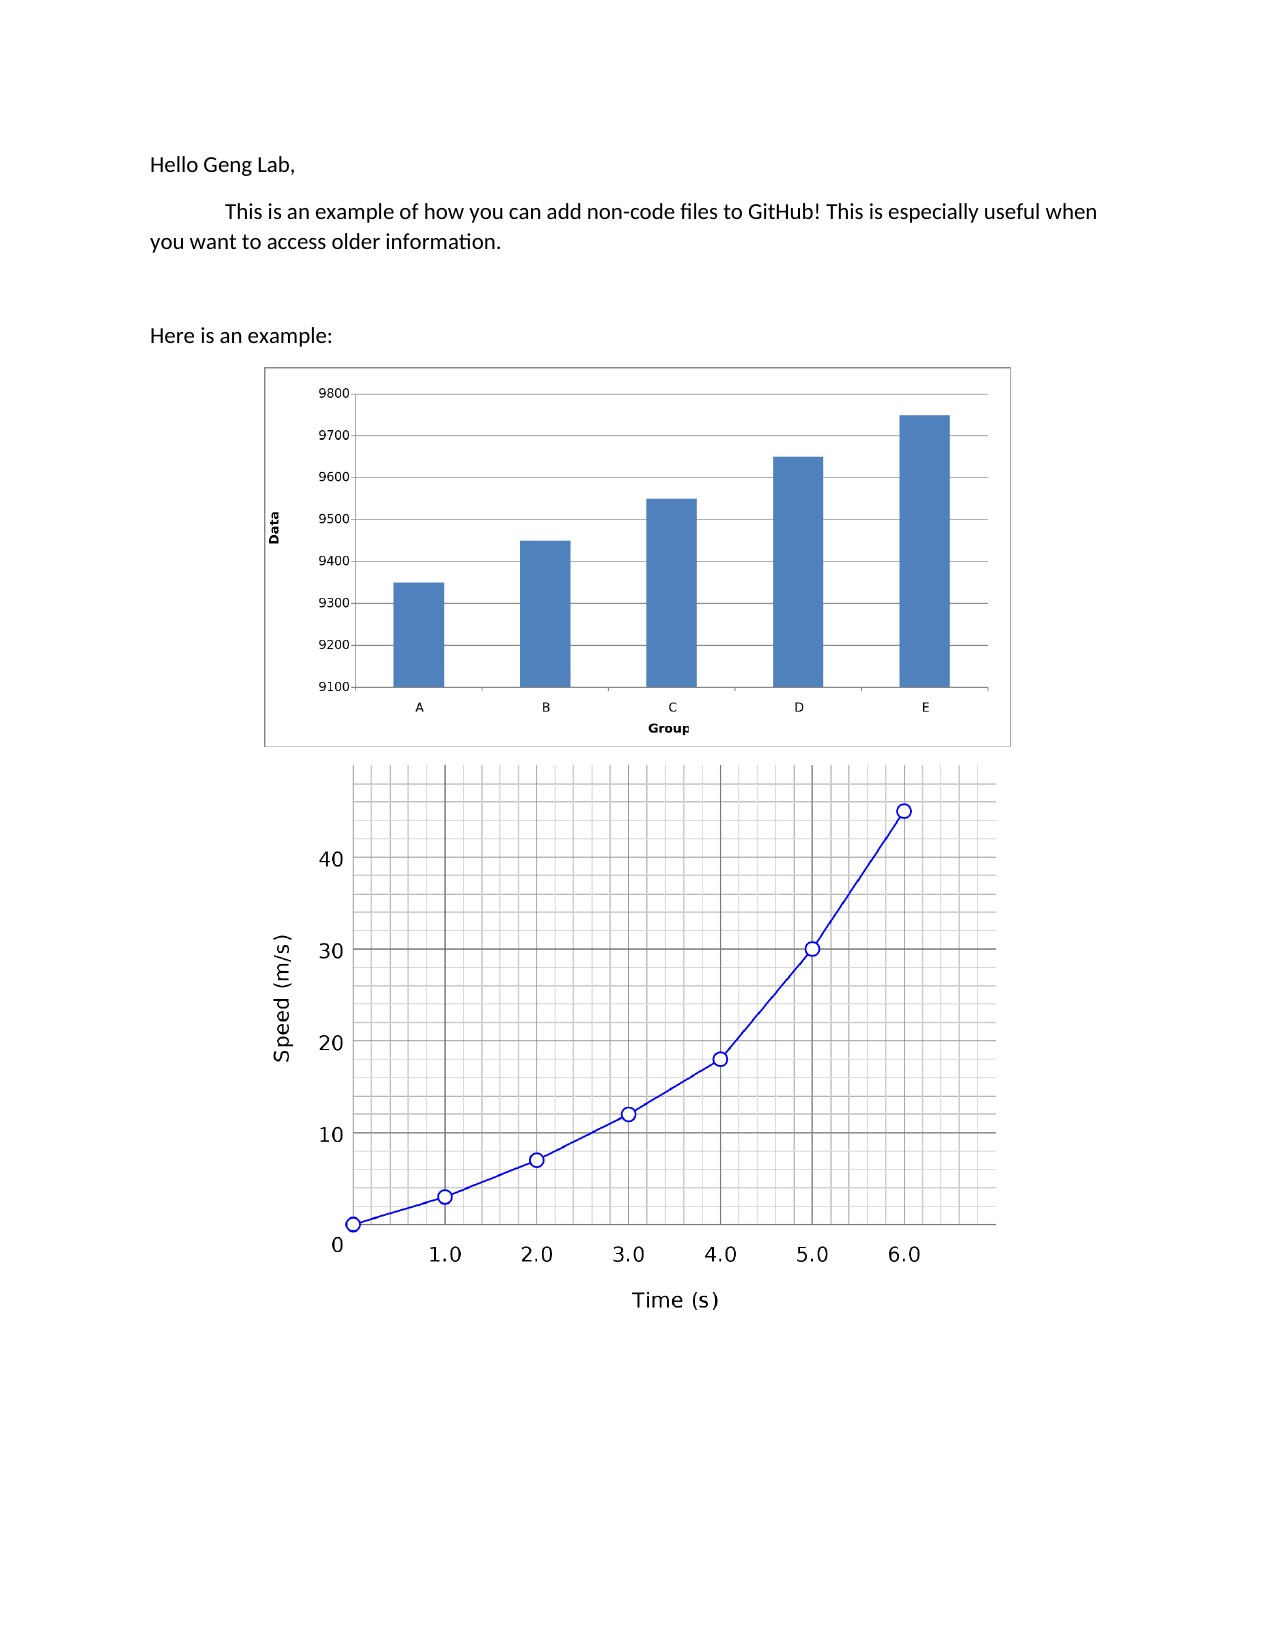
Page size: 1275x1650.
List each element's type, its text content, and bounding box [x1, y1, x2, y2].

text This is an example of how you can add non-code files to GitHub! This is especially useful when you want to access older information. [150, 197, 1125, 255]
text Here is an example: [150, 321, 1125, 349]
text Hello Geng Lab, [150, 150, 1125, 178]
picture [261, 765, 1014, 1316]
picture [264, 367, 1011, 747]
